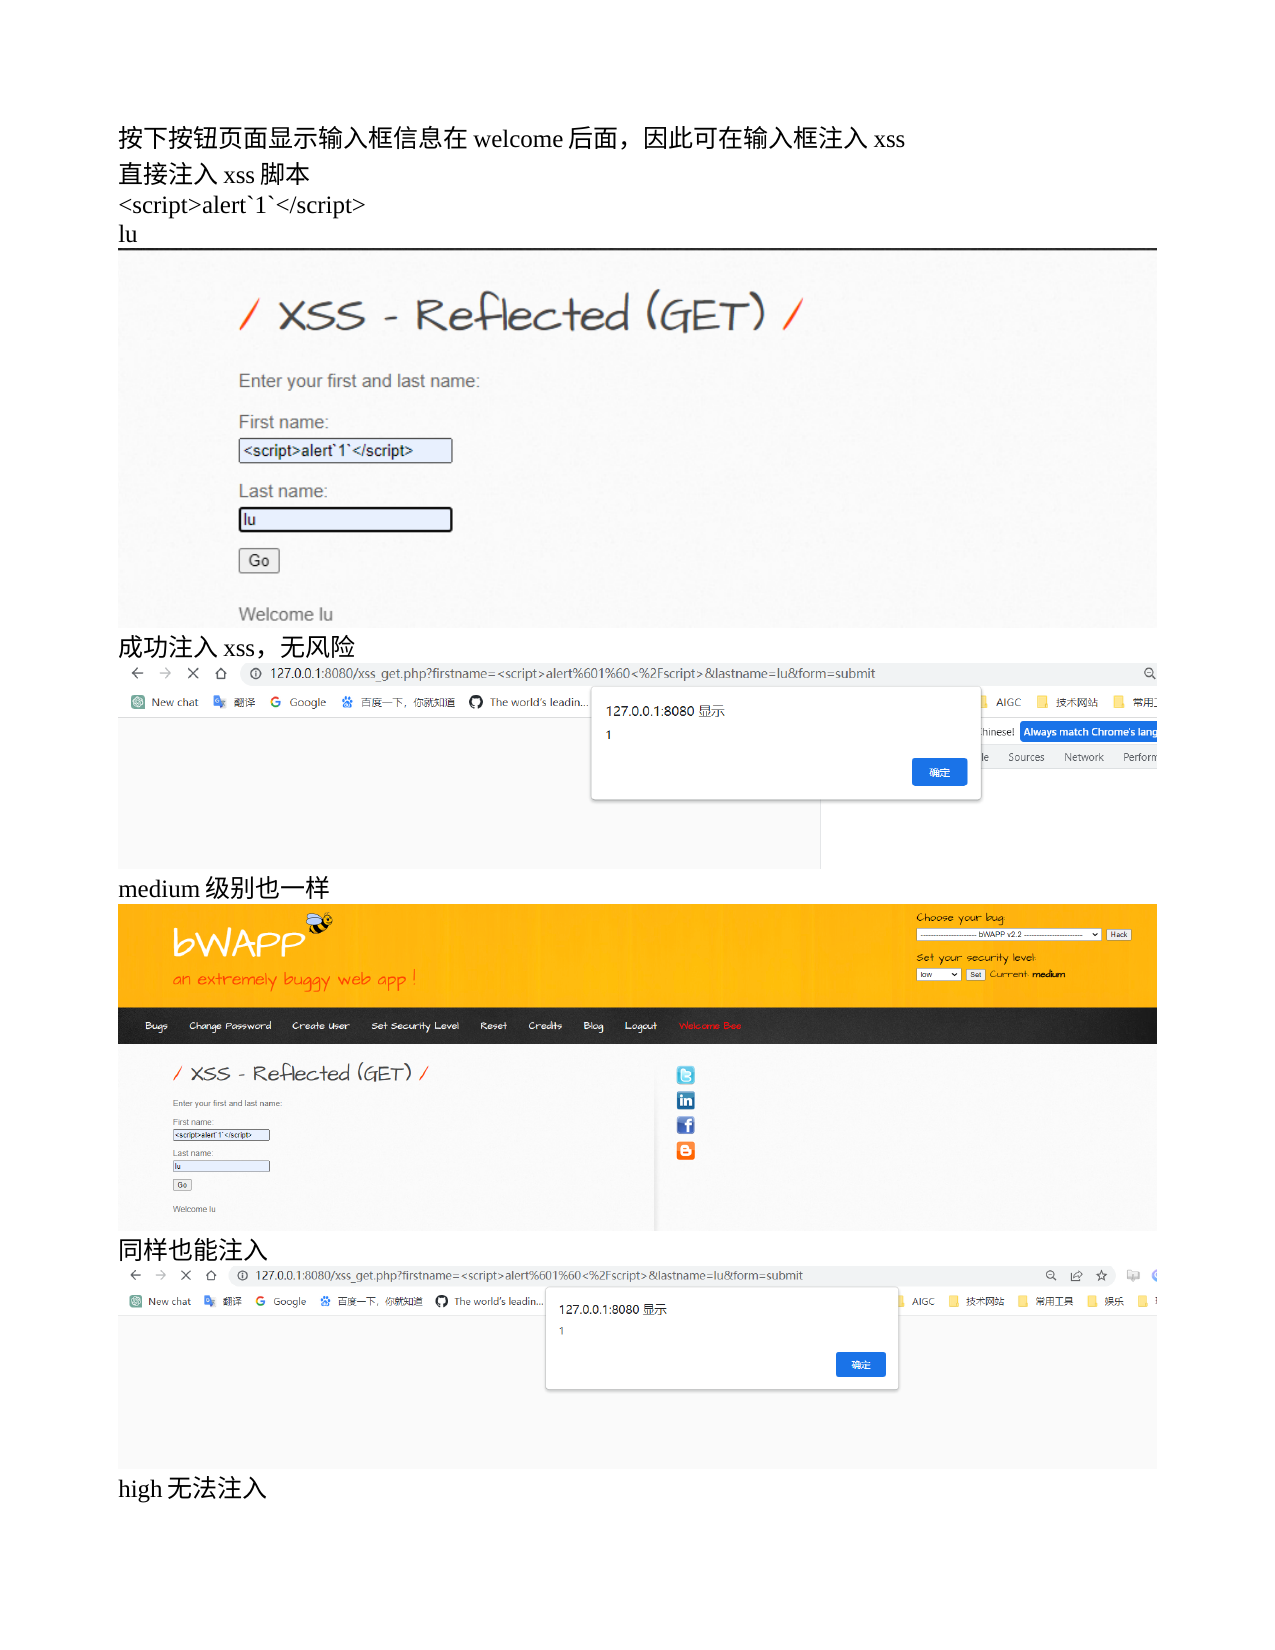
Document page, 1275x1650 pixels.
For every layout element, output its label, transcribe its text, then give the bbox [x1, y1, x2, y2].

text <script>alert`1`</script> [118, 191, 1157, 219]
text 同样也能注入 [118, 1231, 1157, 1266]
picture [118, 904, 1157, 1231]
text 直接注入xss脚本 [118, 154, 1157, 191]
text medium级别也一样 [118, 869, 1157, 904]
text high无法注入 [118, 1469, 1157, 1505]
picture [118, 248, 1157, 628]
text 成功注入xss，无风险 [118, 628, 1157, 663]
picture [118, 1266, 1157, 1469]
text 按下按钮页面显示输入框信息在welcome后面，因此可在输入框注入xss [118, 118, 1157, 154]
picture [118, 663, 1157, 869]
text lu [118, 219, 1157, 248]
